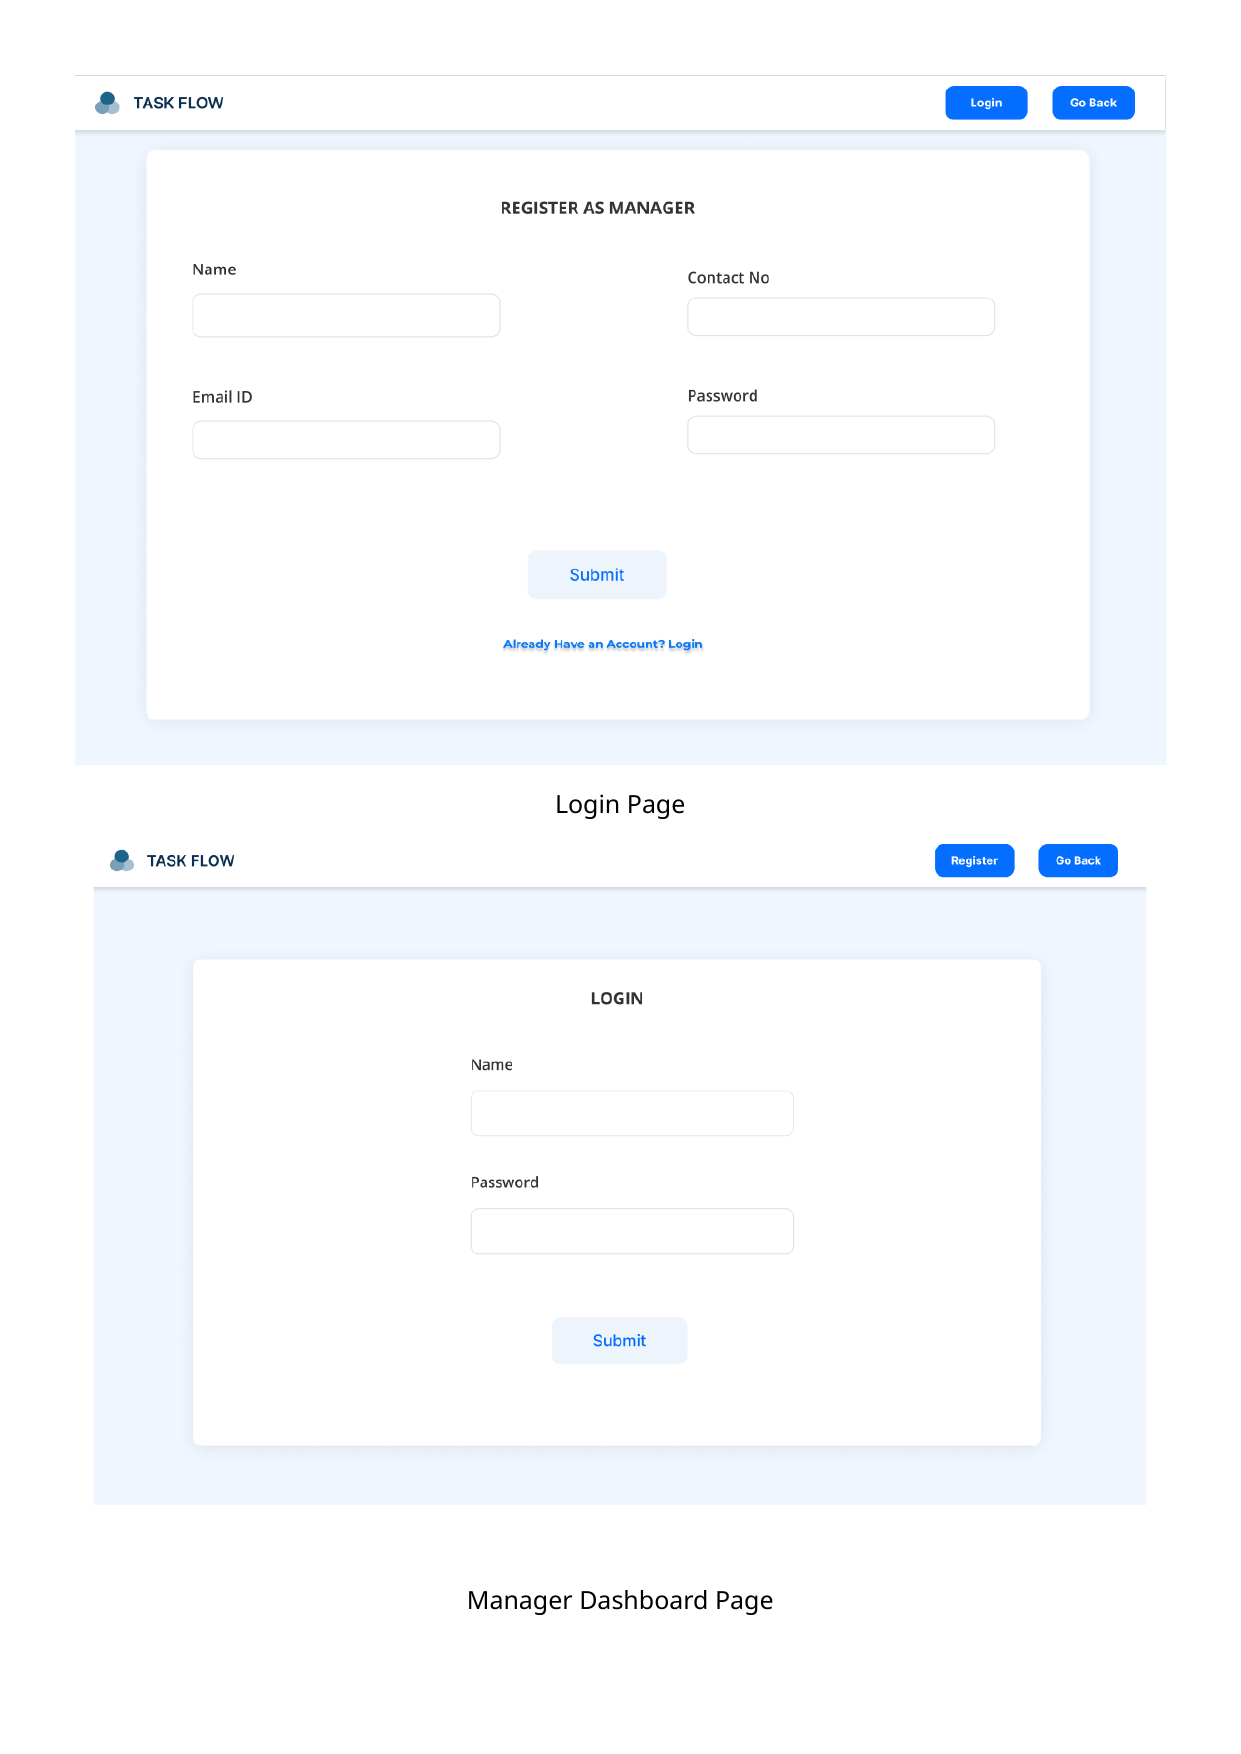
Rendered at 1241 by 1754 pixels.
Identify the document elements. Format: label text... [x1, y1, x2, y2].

picture [93, 842, 1147, 1505]
picture [75, 75, 1167, 765]
text Manager Dashboard Page [75, 1582, 1165, 1616]
text Login Page [75, 786, 1165, 820]
